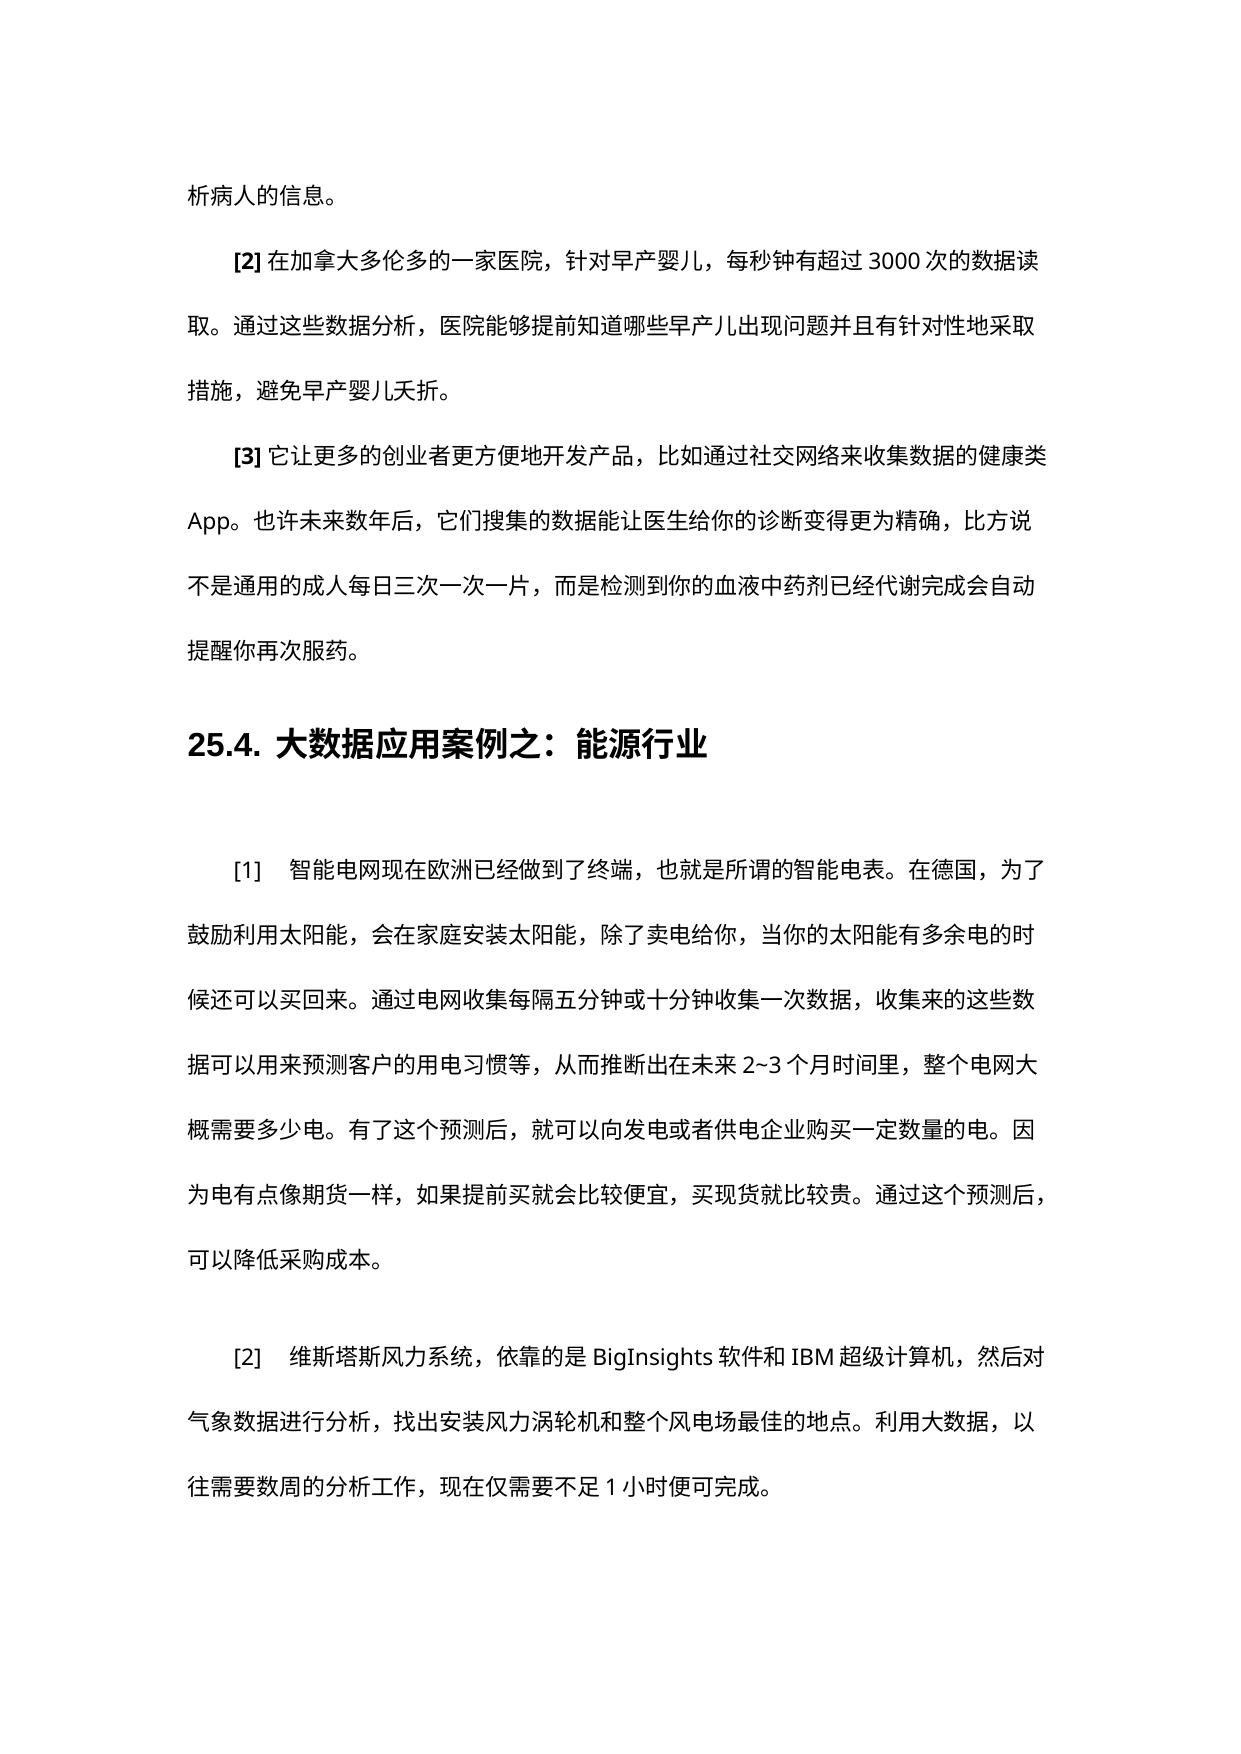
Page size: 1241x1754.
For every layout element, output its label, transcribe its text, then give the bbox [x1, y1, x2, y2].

text [1] 智能电网现在欧洲已经做到了终端，也就是所谓的智能电表。在德国，为了鼓励利用太阳能，会在家庭安装太阳能，除了卖电给你，当你的太阳能有多余电的时候还可以买回来。通过电网收集每隔五分钟或十分钟收集一次数据，收集来的这些数据可以用来预测客户的用电习惯等，从而推断出在未来2~3个月时间里，整个电网大概需要多少电。有了这个预测后，就可以向发电或者供电企业购买一定数量的电。因为电有点像期货一样，如果提前买就会比较便宜，买现货就比较贵。通过这个预测后，可以降低采购成本。 [2] 维斯塔斯风力系统，依靠的是BigInsights软件和IBM超级计算机，然后对气象数据进行分析，找出安装风力涡轮机和整个风电场最佳的地点。利用大数据，以往需要数周的分析工作，现在仅需要不足1小时便可完成。 [187, 836, 1053, 1518]
subtitle 大数据应用案例之：能源行业 [187, 709, 1053, 774]
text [187, 162, 1053, 682]
